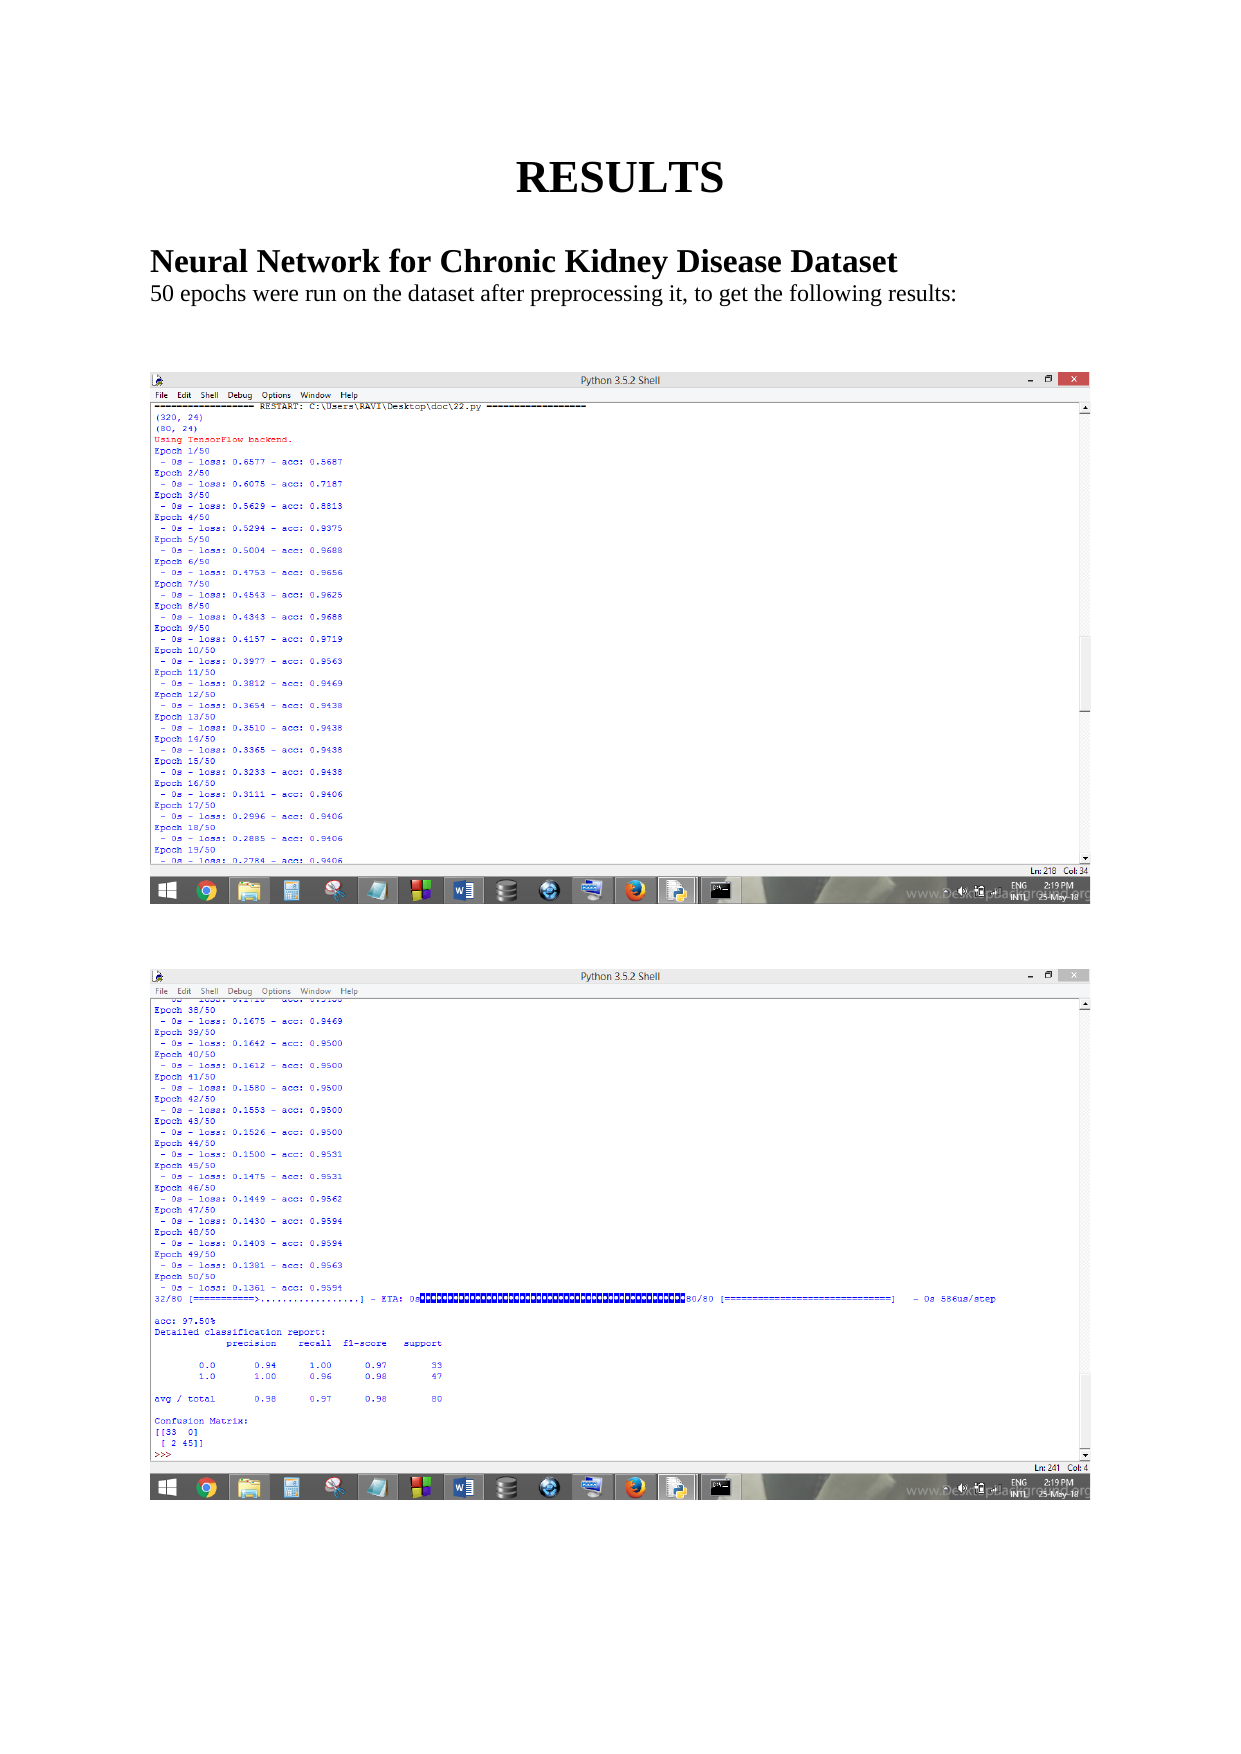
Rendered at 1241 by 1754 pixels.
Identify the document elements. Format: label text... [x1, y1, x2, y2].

text Neural Network for Chronic Kidney Disease Dataset [150, 241, 1090, 279]
text RESULTS [150, 150, 1090, 203]
text 50 epochs were run on the dataset after preprocessing it, to get the following results: [150, 279, 1090, 307]
